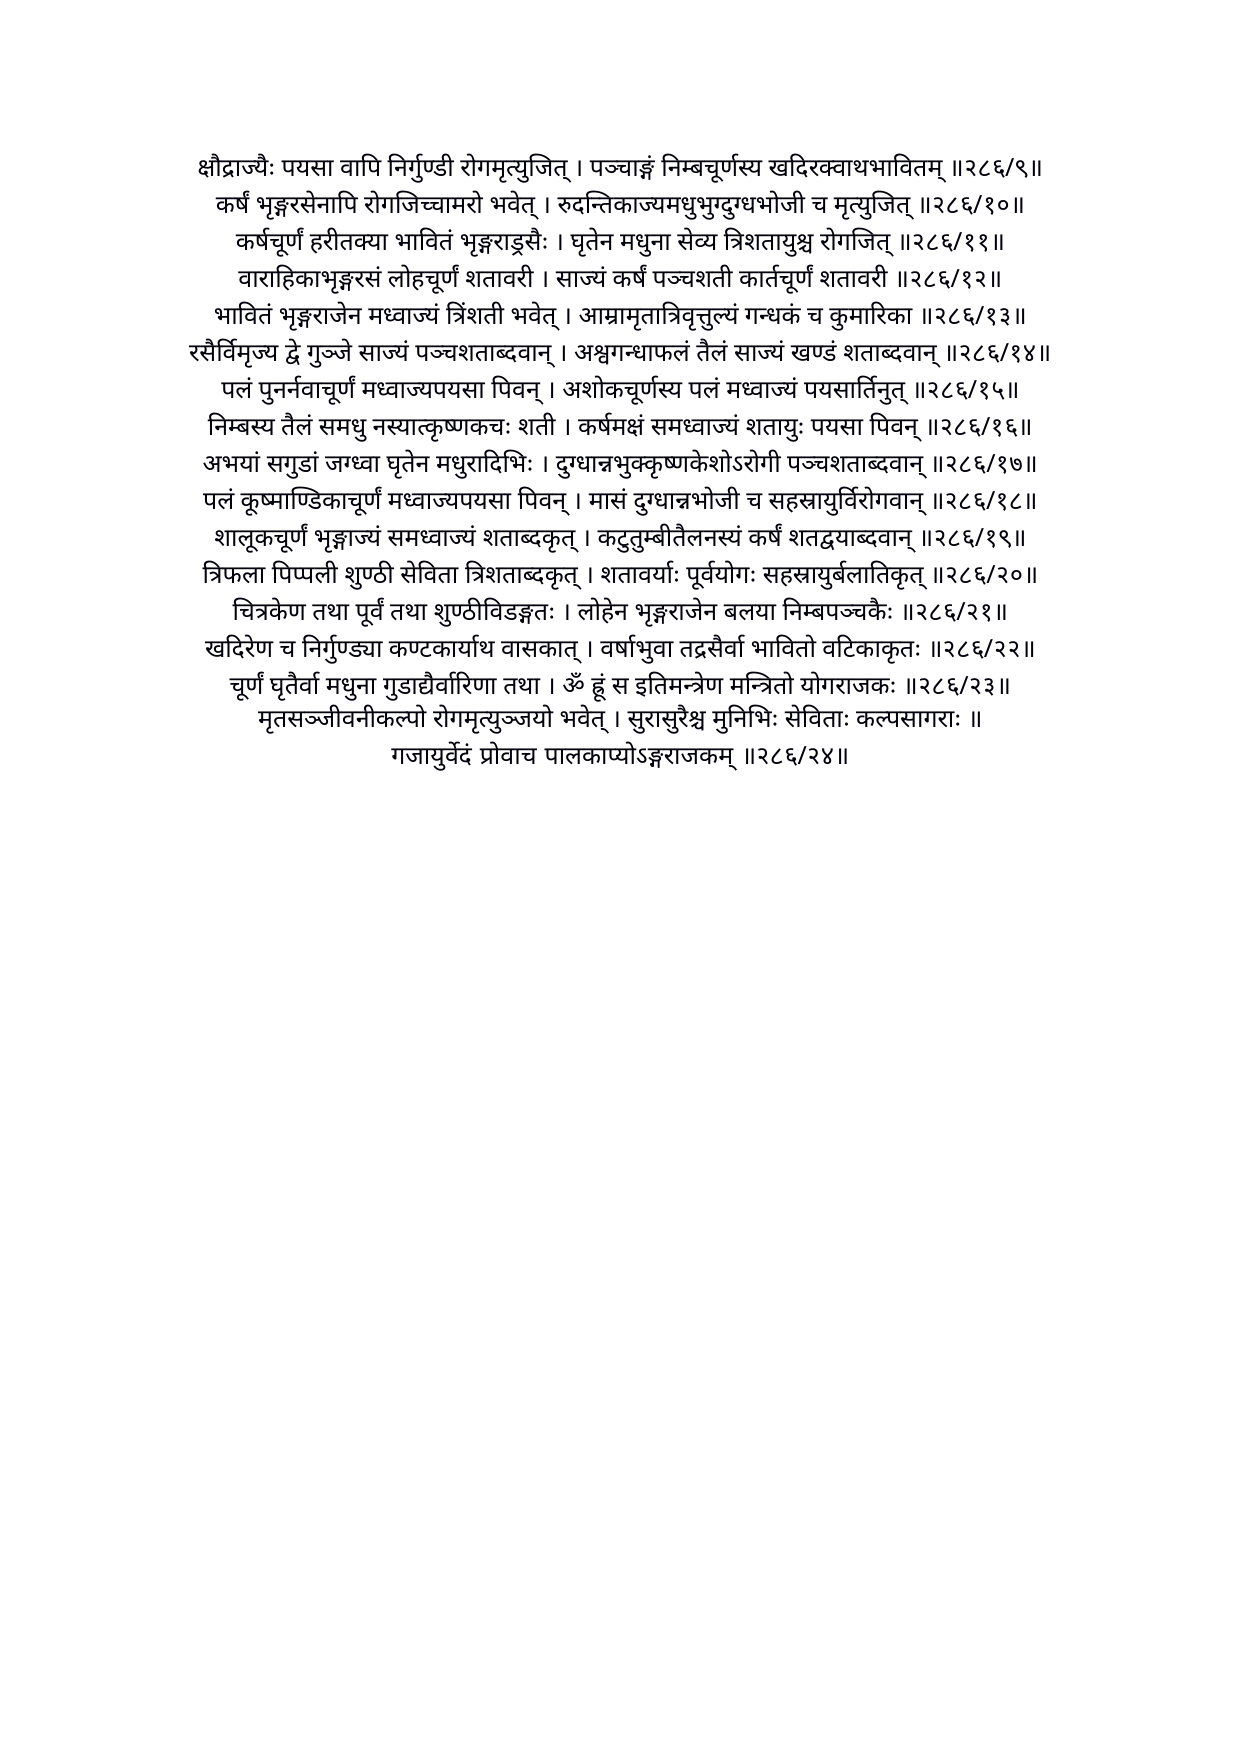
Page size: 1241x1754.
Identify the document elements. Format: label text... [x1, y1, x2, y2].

text त्रिफला पिप्पली शुण्ठी सेविता त्रिशताब्दकृत् । शतावर्याः पूर्वयोगः सहस्रायुर्बलातिकृत् ॥२८६/२०॥ [150, 557, 1090, 594]
text कर्षचूर्णं हरीतक्या भावितं भृङ्गराड्रसैः । घृतेन मधुना सेव्य त्रिशतायुश्च रोगजित् ॥२८६/११॥ [150, 224, 1090, 261]
text रसैर्विमृज्य द्वे गुञ्जे साज्यं पञ्चशताब्दवान् । अश्वगन्धाफलं तैलं साज्यं खण्डं शताब्दवान् ॥२८६/१४॥ [150, 335, 1090, 372]
text अभयां सगुडां जग्ध्वा घृतेन मधुरादिभिः । दुग्धान्नभुक्कृष्णकेशोऽरोगी पञ्चशताब्दवान् ॥२८६/१७॥ [150, 446, 1090, 483]
text कर्षं भृङ्गरसेनापि रोगजिच्चामरो भवेत् । रुदन्तिकाज्यमधुभुग्दुग्धभोजी च मृत्युजित् ॥२८६/१०॥ [150, 187, 1090, 224]
text शालूकचूर्णं भृङ्गाज्यं समध्वाज्यं शताब्दकृत् । कटुतुम्बीतैलनस्यं कर्षं शतद्वयाब्दवान् ॥२८६/१९॥ [150, 520, 1090, 557]
text पलं पुनर्नवाचूर्णं मध्वाज्यपयसा पिवन् । अशोकचूर्णस्य पलं मध्वाज्यं पयसार्तिनुत् ॥२८६/१५॥ [150, 372, 1090, 409]
text चित्रकेण तथा पूर्वं तथा शुण्ठीविडङ्गतः । लोहेन भृङ्गराजेन बलया निम्बपञ्चकैः ॥२८६/२१॥ [150, 594, 1090, 631]
text खदिरेण च निर्गुण्ड्या कण्टकार्याथ वासकात् । वर्षाभुवा तद्रसैर्वा भावितो वटिकाकृतः ॥२८६/२२॥ [150, 631, 1090, 668]
text वाराहिकाभृङ्गरसं लोहचूर्णं शतावरी । साज्यं कर्षं पञ्चशती कार्तचूर्णं शतावरी ॥२८६/१२॥ [150, 261, 1090, 298]
text क्षौद्राज्यैः पयसा वापि निर्गुण्डी रोगमृत्युजित् । पञ्चाङ्गं निम्बचूर्णस्य खदिरक्वाथभावितम् ॥२८६/९॥ [150, 150, 1090, 187]
text चूर्णं घृतैर्वा मधुना गुडाद्यैर्वारिणा तथा । ॐ ह्रूं स इतिमन्त्रेण मन्त्रितो योगराजकः ॥२८६/२३॥ [150, 668, 1090, 705]
text भावितं भृङ्गराजेन मध्वाज्यं त्रिंशती भवेत् । आम्रामृतात्रिवृत्तुल्यं गन्धकं च कुमारिका ॥२८६/१३॥ [150, 298, 1090, 335]
text गजायुर्वेदं प्रोवाच पालकाप्योऽङ्गराजकम् ॥२८६/२४॥ [150, 737, 1090, 774]
text मृतसञ्जीवनीकल्पो रोगमृत्युञ्जयो भवेत् । सुरासुरैश्च मुनिभिः सेविताः कल्पसागराः ॥ [150, 705, 1090, 737]
text पलं कूष्माण्डिकाचूर्णं मध्वाज्यपयसा पिवन् । मासं दुग्धान्नभोजी च सहस्रायुर्विरोगवान् ॥२८६/१८॥ [150, 483, 1090, 520]
text निम्बस्य तैलं समधु नस्यात्कृष्णकचः शती । कर्षमक्षं समध्वाज्यं शतायुः पयसा पिवन् ॥२८६/१६॥ [150, 409, 1090, 446]
